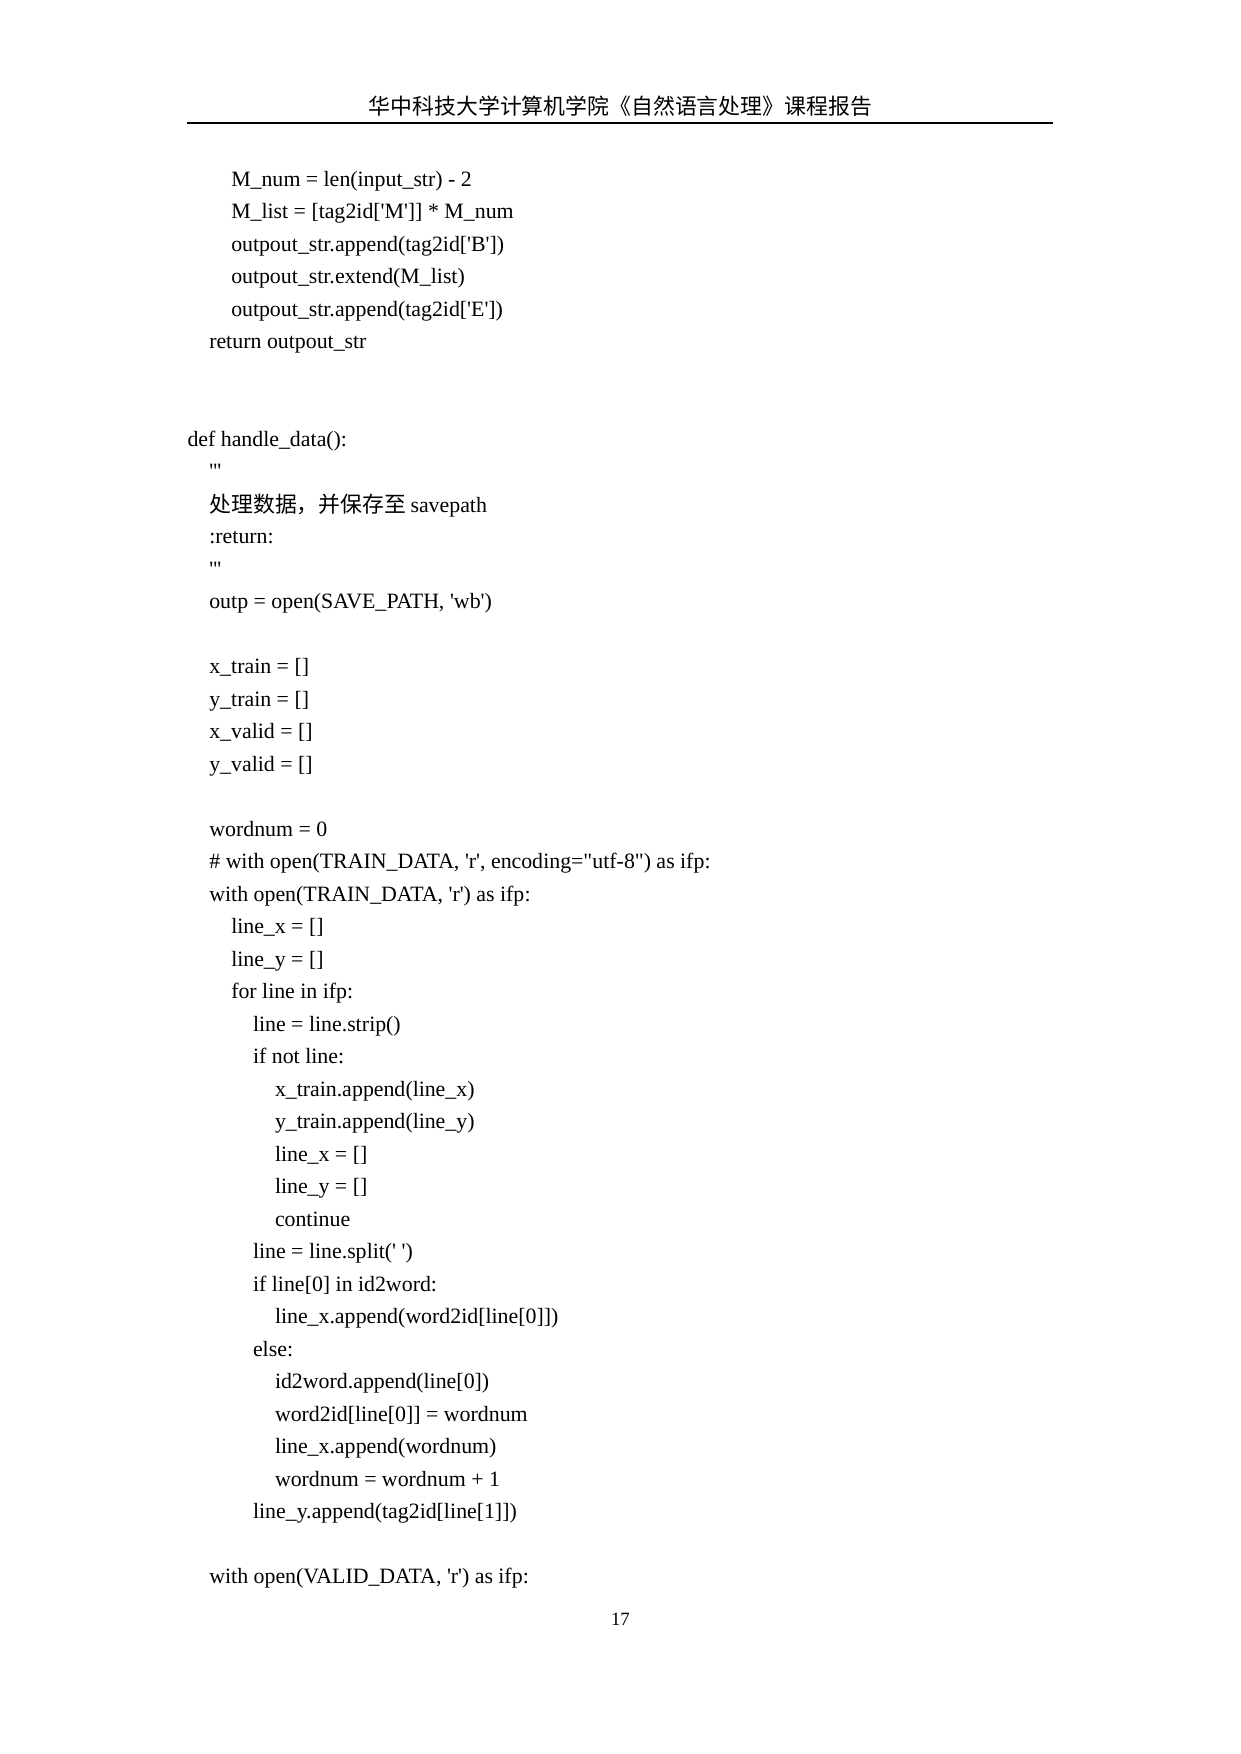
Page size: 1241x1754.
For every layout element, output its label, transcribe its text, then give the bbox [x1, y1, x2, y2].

text outpout_str.extend(M_list) [187, 259, 1053, 292]
text else: [187, 1332, 1053, 1364]
text return outpout_str [187, 324, 1053, 357]
text wordnum = 0 [187, 812, 1053, 844]
text line = line.strip() [187, 1007, 1053, 1039]
text id2word.append(line[0]) [187, 1364, 1053, 1397]
text line = line.split(' ') [187, 1234, 1053, 1267]
text x_train = [] [187, 649, 1053, 682]
text ''' [187, 454, 1053, 487]
text for line in ifp: [187, 974, 1053, 1007]
text outpout_str.append(tag2id['E']) [187, 292, 1053, 324]
text x_train.append(line_x) [187, 1072, 1053, 1104]
text outpout_str.append(tag2id['B']) [187, 227, 1053, 259]
text M_list = [tag2id['M']] * M_num [187, 194, 1053, 227]
text line_x.append(word2id[line[0]]) [187, 1299, 1053, 1332]
text M_num = len(input_str) - 2 [187, 162, 1053, 194]
text line_x = [] [187, 909, 1053, 942]
text :return: [187, 519, 1053, 552]
text wordnum = wordnum + 1 [187, 1462, 1053, 1494]
text continue [187, 1202, 1053, 1234]
text line_y = [] [187, 942, 1053, 974]
text outp = open(SAVE_PATH, 'wb') [187, 584, 1053, 617]
text with open(VALID_DATA, 'r') as ifp: [187, 1559, 1053, 1592]
text line_x = [] [187, 1137, 1053, 1169]
text def handle_data(): [187, 422, 1053, 454]
text line_y = [] [187, 1169, 1053, 1202]
text word2id[line[0]] = wordnum [187, 1397, 1053, 1429]
text ''' [187, 552, 1053, 584]
text x_valid = [] [187, 714, 1053, 747]
text line_y.append(tag2id[line[1]]) [187, 1494, 1053, 1527]
text if line[0] in id2word: [187, 1267, 1053, 1299]
text 处理数据，并保存至savepath [187, 487, 1053, 519]
text line_x.append(wordnum) [187, 1429, 1053, 1462]
text # with open(TRAIN_DATA, 'r', encoding="utf-8") as ifp: [187, 844, 1053, 877]
text with open(TRAIN_DATA, 'r') as ifp: [187, 877, 1053, 909]
text y_train = [] [187, 682, 1053, 714]
text y_valid = [] [187, 747, 1053, 779]
text if not line: [187, 1039, 1053, 1072]
text y_train.append(line_y) [187, 1104, 1053, 1137]
